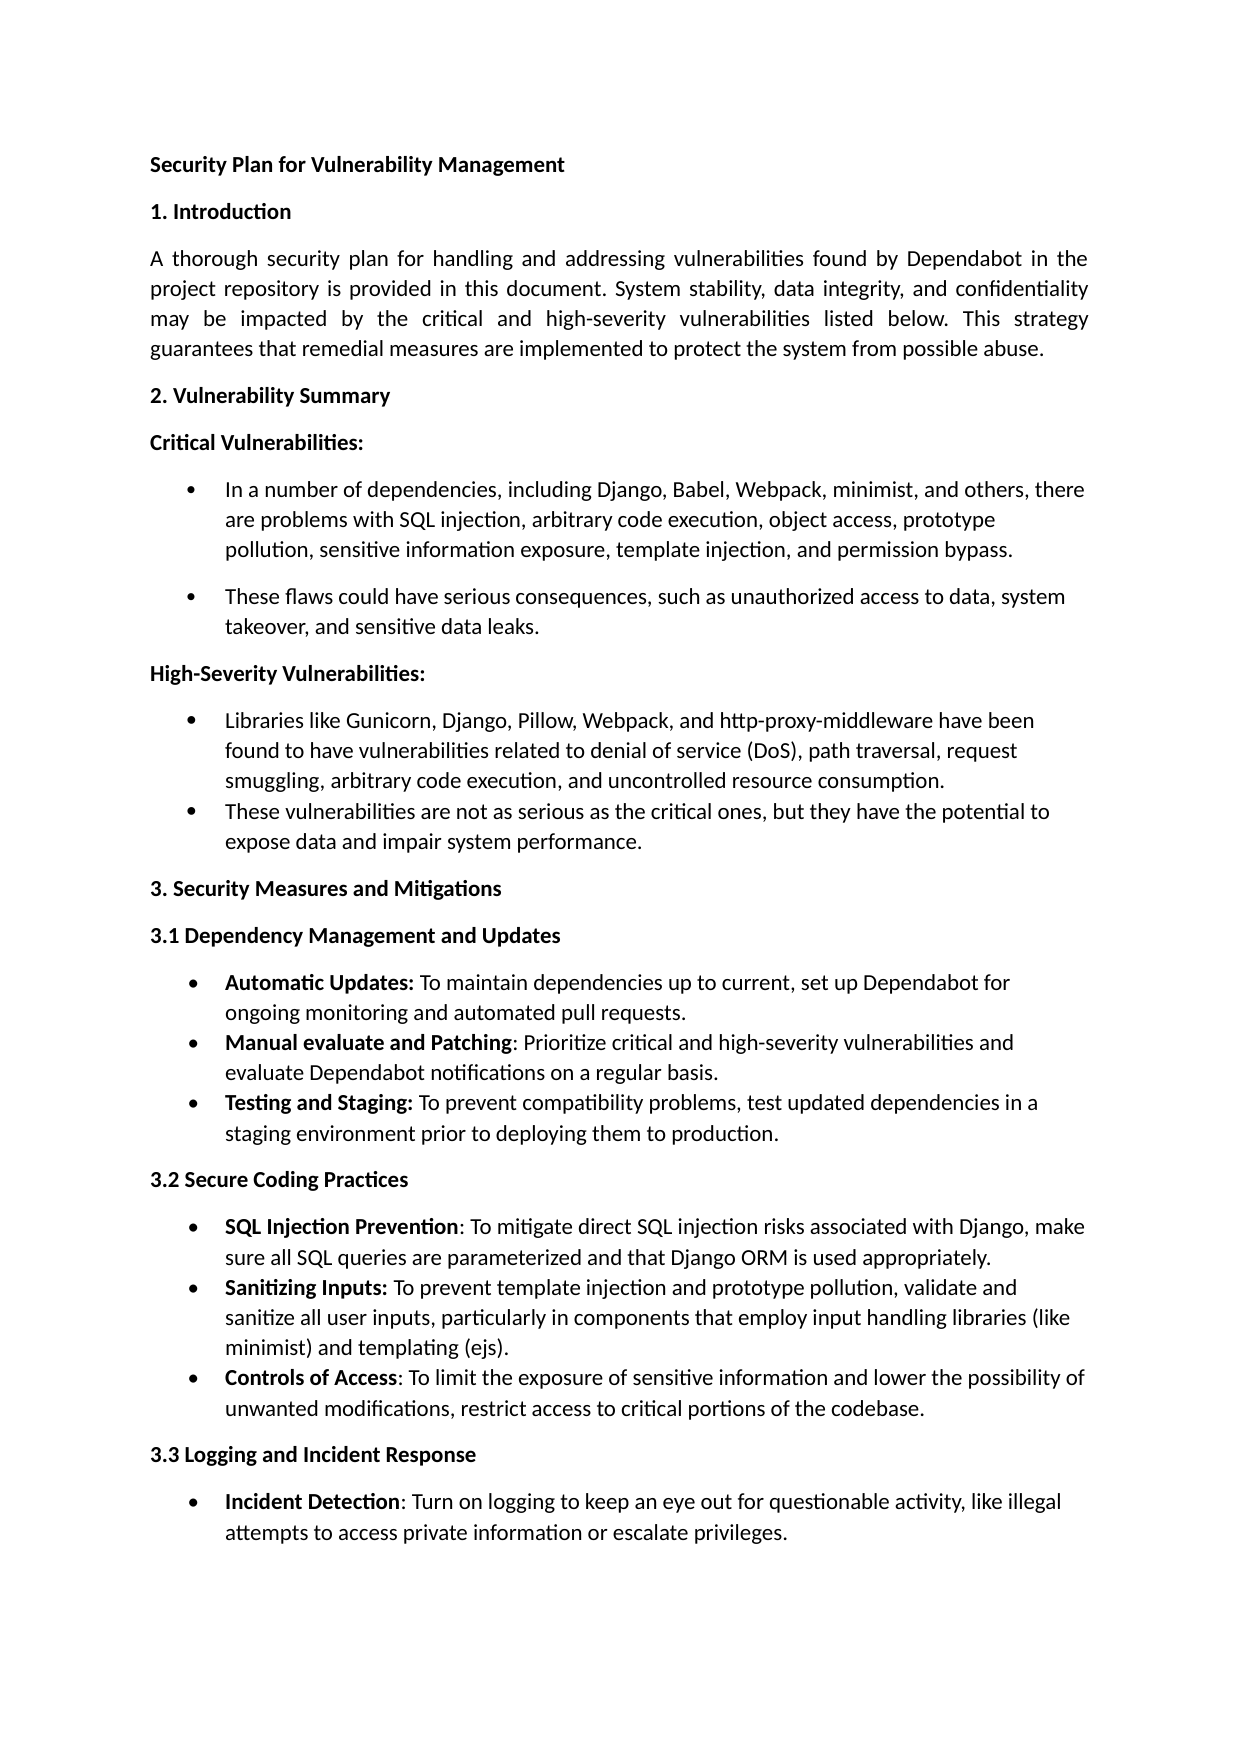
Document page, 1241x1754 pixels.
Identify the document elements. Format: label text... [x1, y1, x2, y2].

list These flaws could have serious consequences, such as unauthorized access to data, system takeover, and sensitive data leaks. [187, 582, 1090, 641]
text 1. Introduction [150, 197, 1090, 225]
list Sanitizing Inputs: To prevent template injection and prototype pollution, validate and sanitize all user inputs, particularly in components that employ input handling libraries (like minimist) and templating (ejs). [187, 1273, 1090, 1361]
text 3.1 Dependency Management and Updates [150, 921, 1090, 949]
text 3. Security Measures and Mitigations [150, 874, 1090, 902]
text 3.3 Logging and Incident Response [150, 1441, 1090, 1469]
list In a number of dependencies, including Django, Babel, Webpack, minimist, and others, there are problems with SQL injection, arbitrary code execution, object access, prototype pollution, sensitive information exposure, template injection, and permission bypass. [187, 475, 1090, 563]
text High-Severity Vulnerabilities: [150, 659, 1090, 687]
text Security Plan for Vulnerability Management [150, 150, 1090, 178]
text Critical Vulnerabilities: [150, 428, 1090, 456]
list Libraries like Gunicorn, Django, Pillow, Webpack, and http-proxy-middleware have been found to have vulnerabilities related to denial of service (DoS), path traversal, request smuggling, arbitrary code execution, and uncontrolled resource consumption. [187, 706, 1090, 795]
list Incident Detection: Turn on logging to keep an eye out for questionable activity, like illegal attempts to access private information or escalate privileges. [187, 1487, 1090, 1546]
text 2. Vulnerability Summary [150, 381, 1090, 409]
list Testing and Staging: To prevent compatibility problems, test updated dependencies in a staging environment prior to deploying them to production. [187, 1088, 1090, 1147]
text A thorough security plan for handling and addressing vulnerabilities found by Dependabot in the project repository is provided in this document. System stability, data integrity, and confidentiality may be impacted by the critical and high-severity vulnerabilities listed below. This strategy guarantees that remedial measures are implemented to protect the system from possible abuse. [150, 244, 1090, 362]
list Automatic Updates: To maintain dependencies up to current, set up Dependabot for ongoing monitoring and automated pull requests. [187, 968, 1090, 1026]
list Controls of Access: To limit the exposure of sensitive information and lower the possibility of unwanted modifications, restrict access to critical portions of the codebase. [187, 1363, 1090, 1422]
list Manual evaluate and Patching: Prioritize critical and high-severity vulnerabilities and evaluate Dependabot notifications on a regular basis. [187, 1028, 1090, 1086]
list These vulnerabilities are not as serious as the critical ones, but they have the potential to expose data and impair system performance. [187, 797, 1090, 855]
list SQL Injection Prevention: To mitigate direct SQL injection risks associated with Django, make sure all SQL queries are parameterized and that Django ORM is used appropriately. [187, 1212, 1090, 1271]
text 3.2 Secure Coding Practices [150, 1166, 1090, 1194]
